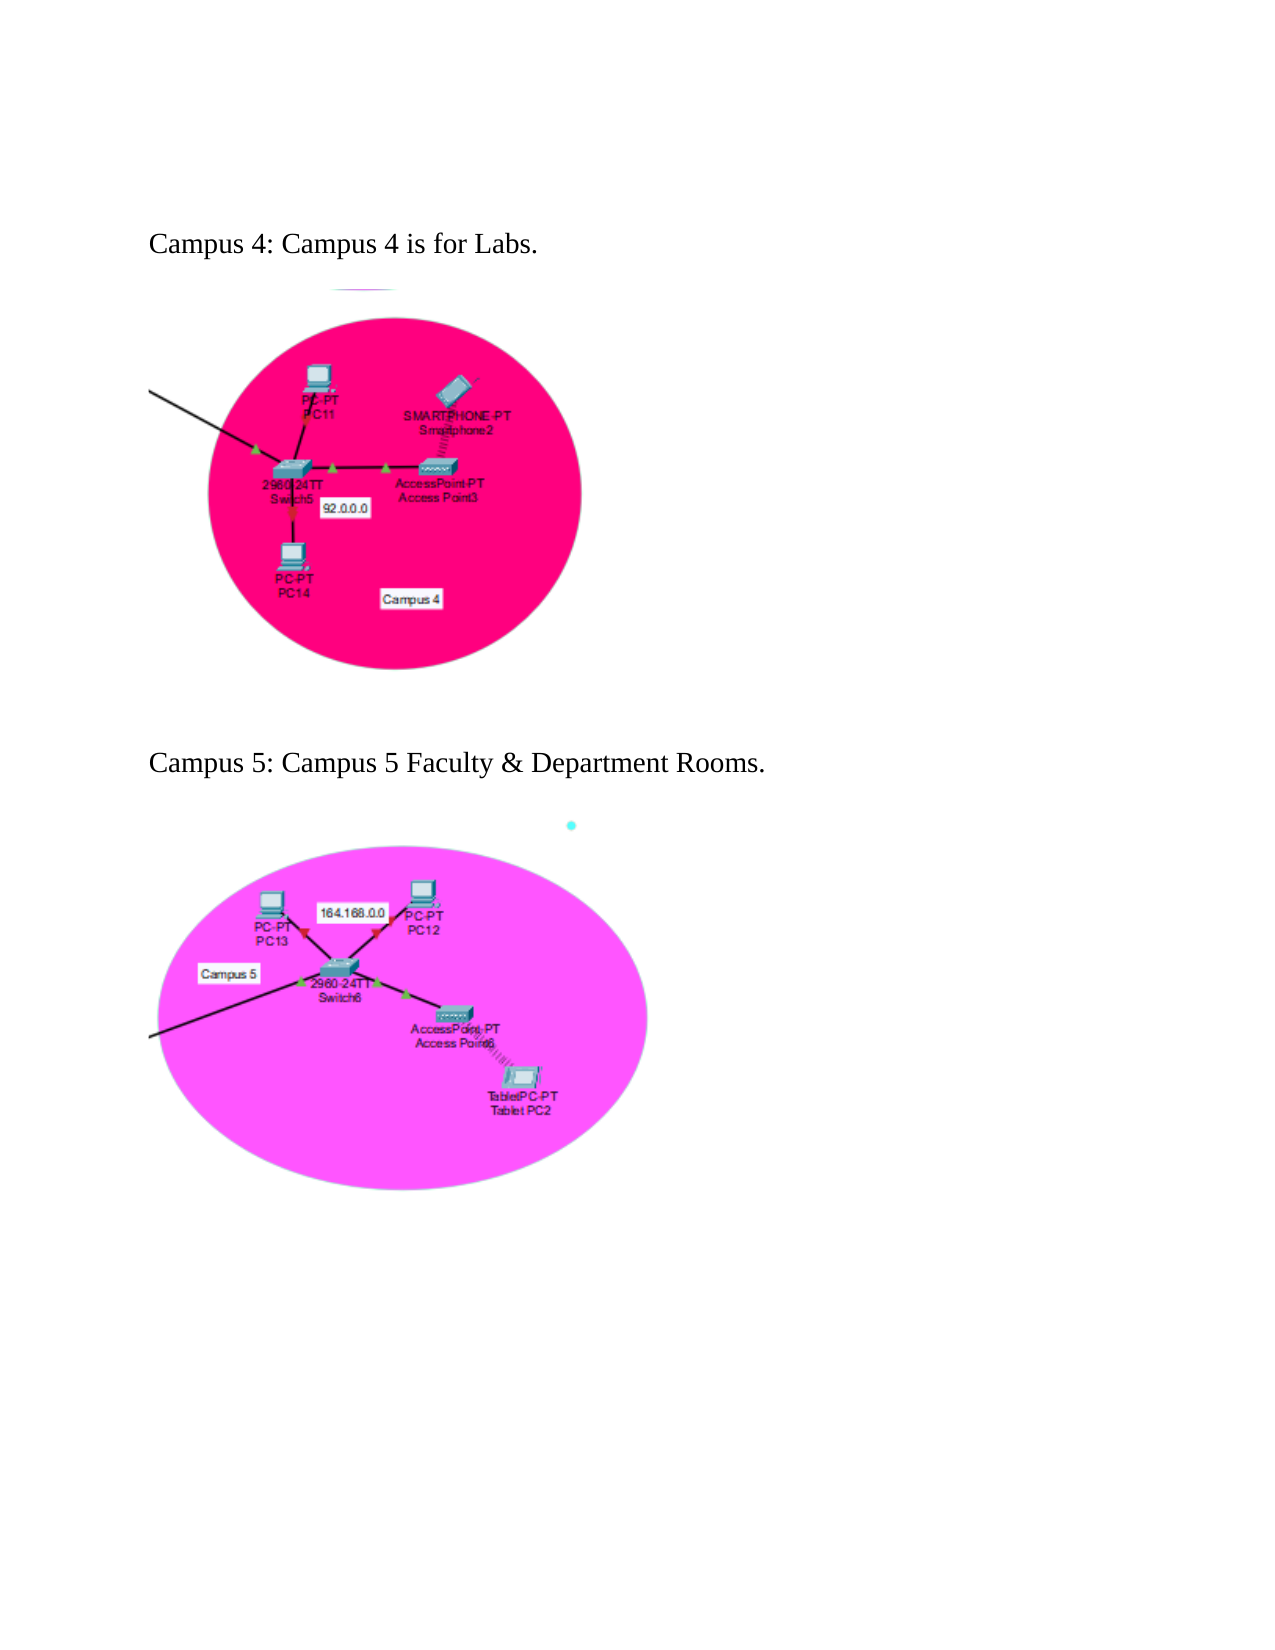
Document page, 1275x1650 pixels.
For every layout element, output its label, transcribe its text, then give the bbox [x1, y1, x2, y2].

text Campus 4: Campus 4 is for Labs. [148, 227, 1167, 260]
picture [148, 808, 657, 1203]
picture [148, 289, 643, 717]
text Campus 5: Campus 5 Faculty & Department Rooms. [148, 746, 1167, 779]
